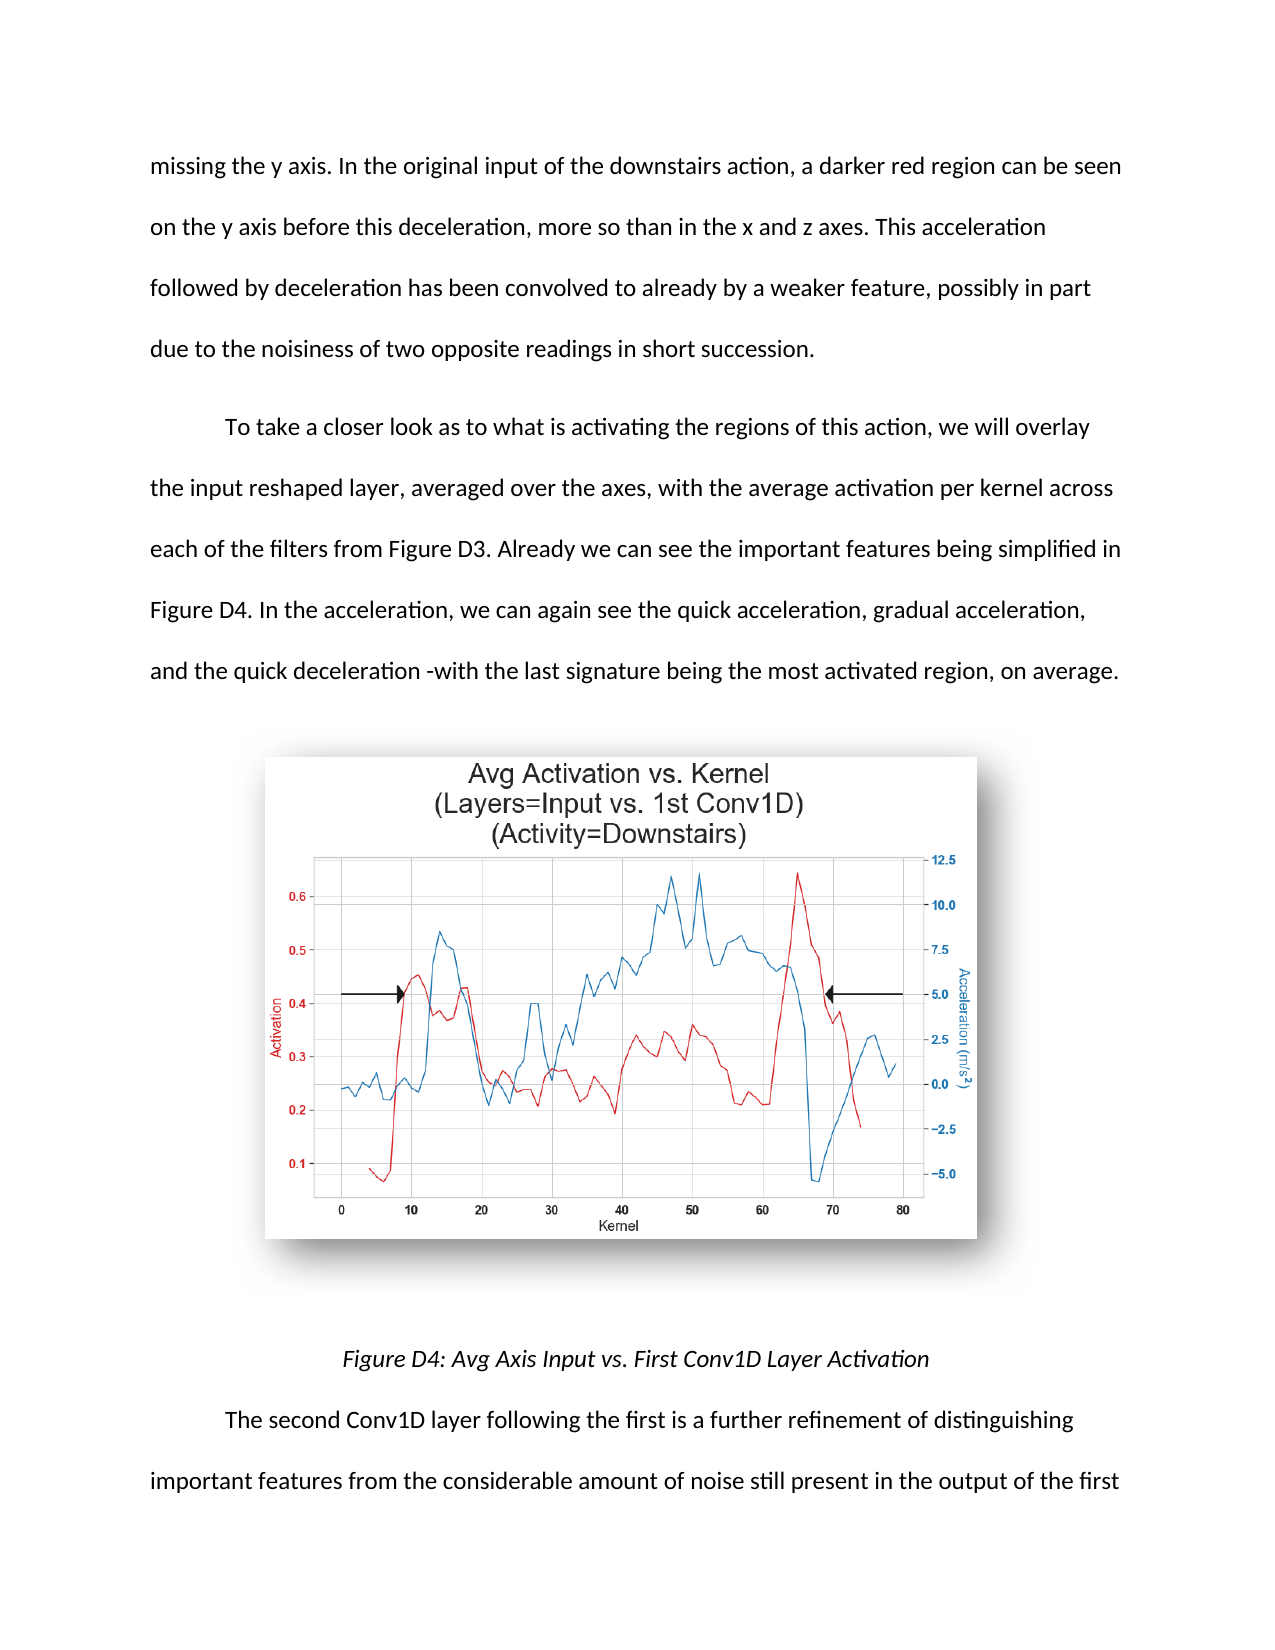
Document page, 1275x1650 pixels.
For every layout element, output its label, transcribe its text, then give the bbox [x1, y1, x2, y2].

text To take a closer look as to what is activating the regions of this action, we will overlay the input reshaped layer, averaged over the axes, with the average activation per kernel across each of the filters from Figure D3. Already we can see the important features being simplified in Figure D4. In the acceleration, we can again see the quick acceleration, gradual acceleration, and the quick deceleration -with the last signature being the most activated region, on average. [150, 411, 1125, 686]
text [150, 1404, 1125, 1496]
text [150, 150, 1125, 364]
picture [265, 757, 977, 1239]
text Figure D4: Avg Axis Input vs. First Conv1D Layer Activation [150, 1343, 1125, 1374]
